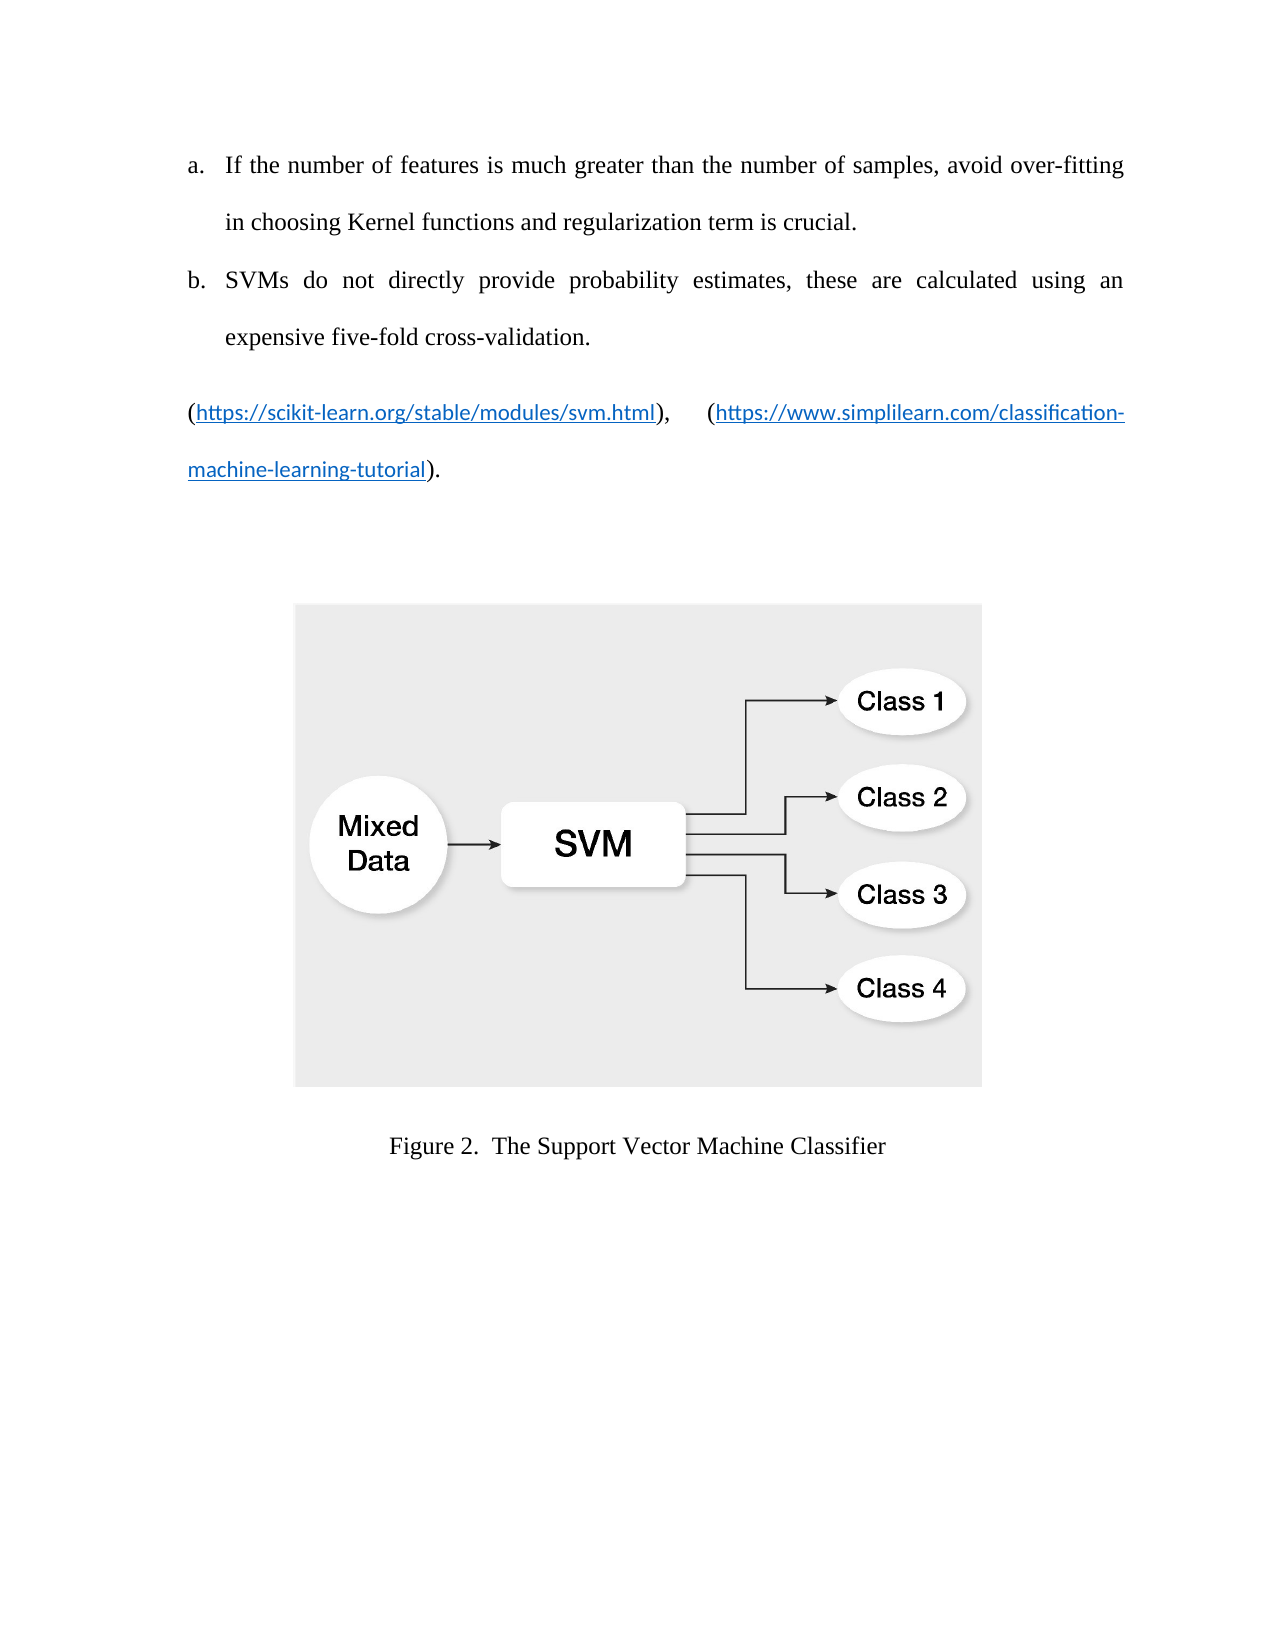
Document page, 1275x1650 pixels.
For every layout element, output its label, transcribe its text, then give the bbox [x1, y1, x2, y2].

list If the number of features is much greater than the number of samples, avoid over-fitting in choosing Kernel functions and regularization term is crucial. [187, 150, 1125, 236]
list SVMs do not directly provide probability estimates, these are calculated using an expensive five-fold cross-validation. [187, 265, 1125, 351]
text Figure 2. The Support Vector Machine Classifier [150, 1131, 1125, 1160]
text (https://scikit-learn.org/stable/modules/svm.html), (https://www.simplilearn.com/classification-machine-learning-tutorial). [187, 397, 1125, 483]
picture [293, 603, 982, 1087]
